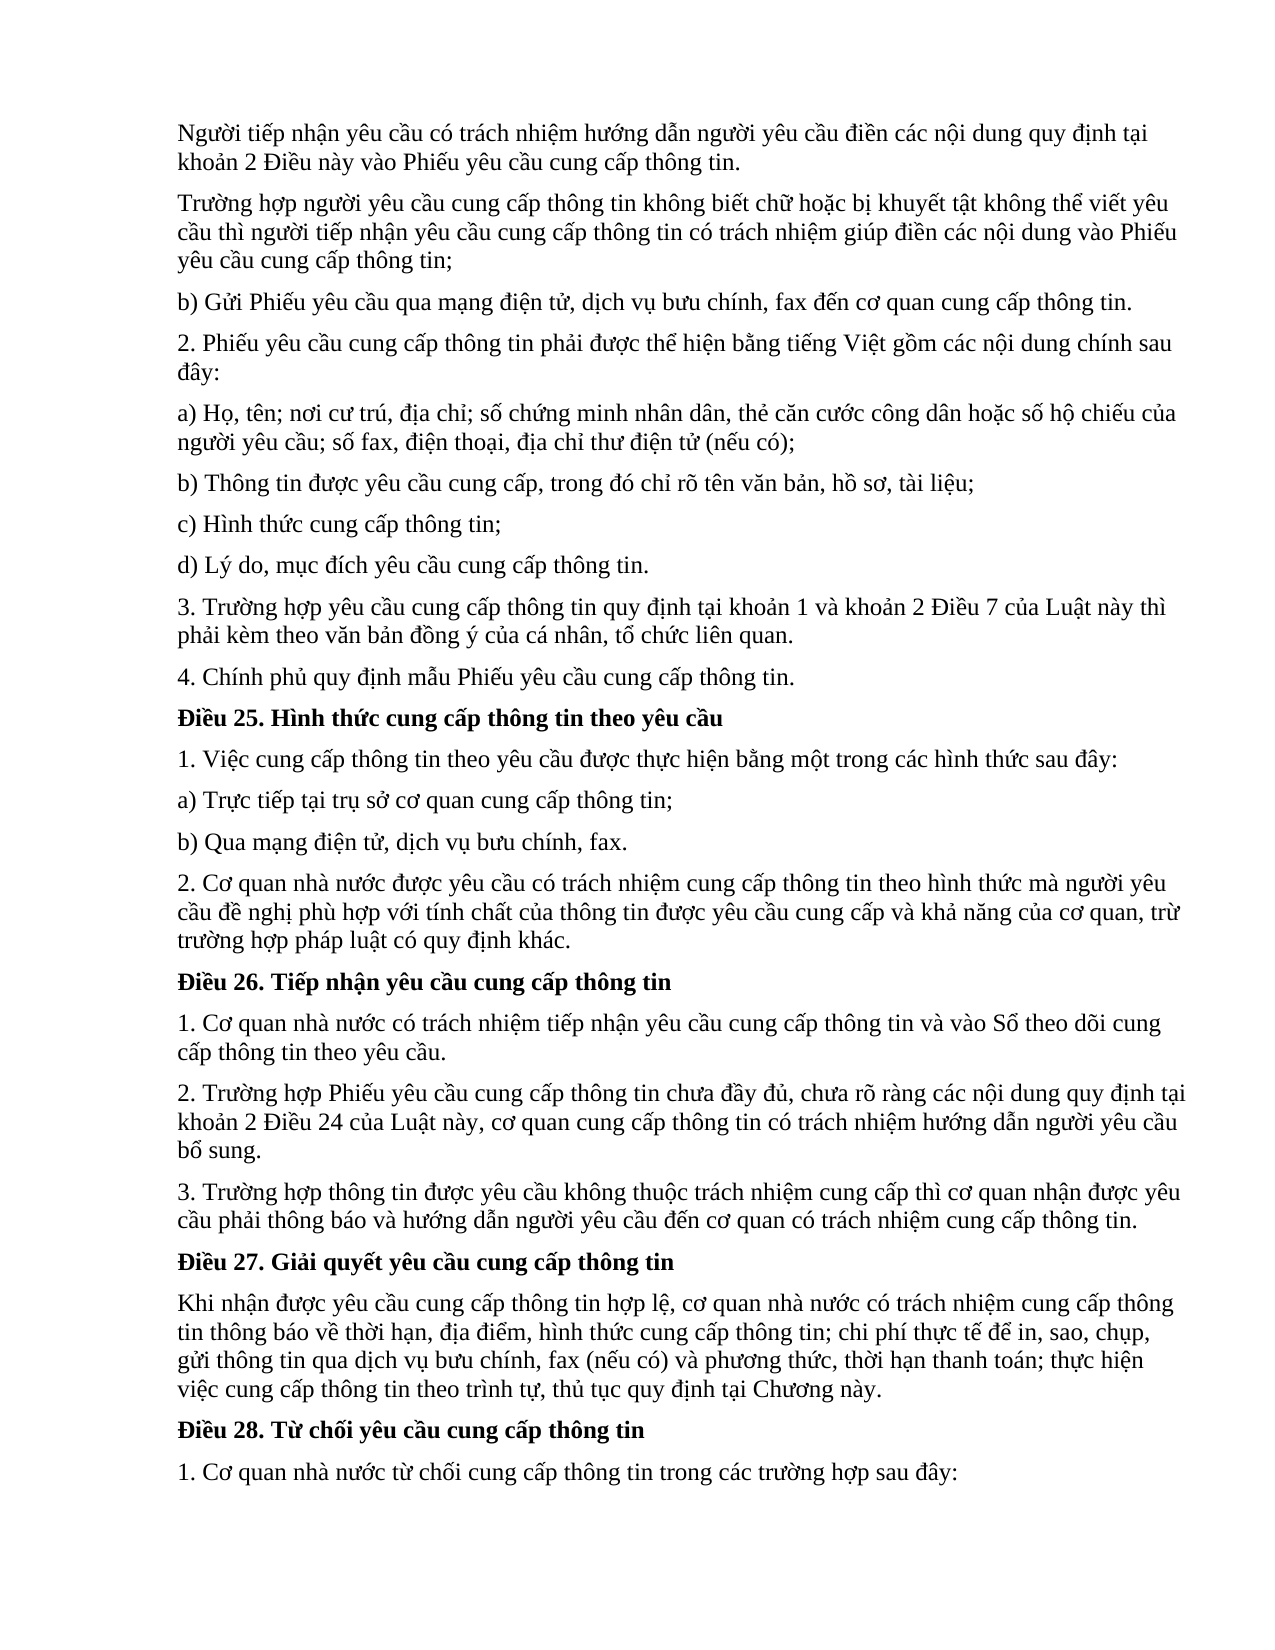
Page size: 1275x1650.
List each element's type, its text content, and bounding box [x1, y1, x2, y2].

text Điều 28. Từ chối yêu cầu cung cấp thông tin [177, 1416, 1186, 1444]
text b) Qua mạng điện tử, dịch vụ bưu chính, fax. [177, 827, 1186, 856]
text 2. Cơ quan nhà nước được yêu cầu có trách nhiệm cung cấp thông tin theo hình thức mà người yêu cầu đề nghị phù hợp với tính chất của thông tin được yêu cầu cung cấp và khả năng của cơ quan, trừ trường hợp pháp luật có quy định khác. [177, 868, 1186, 954]
text 2. Trường hợp Phiếu yêu cầu cung cấp thông tin chưa đầy đủ, chưa rõ ràng các nội dung quy định tại khoản 2 Điều 24 của Luật này, cơ quan cung cấp thông tin có trách nhiệm hướng dẫn người yêu cầu bổ sung. [177, 1078, 1186, 1164]
text 1. Cơ quan nhà nước từ chối cung cấp thông tin trong các trường hợp sau đây: [177, 1457, 1186, 1486]
text b) Gửi Phiếu yêu cầu qua mạng điện tử, dịch vụ bưu chính, fax đến cơ quan cung cấp thông tin. [177, 287, 1186, 316]
text Điều 27. Giải quyết yêu cầu cung cấp thông tin [177, 1247, 1186, 1276]
text Người tiếp nhận yêu cầu có trách nhiệm hướng dẫn người yêu cầu điền các nội dung quy định tại khoản 2 Điều này vào Phiếu yêu cầu cung cấp thông tin. [177, 118, 1186, 176]
text 3. Trường hợp yêu cầu cung cấp thông tin quy định tại khoản 1 và khoản 2 Điều 7 của Luật này thì phải kèm theo văn bản đồng ý của cá nhân, tổ chức liên quan. [177, 592, 1186, 649]
text a) Họ, tên; nơi cư trú, địa chỉ; số chứng minh nhân dân, thẻ căn cước công dân hoặc số hộ chiếu của người yêu cầu; số fax, điện thoại, địa chỉ thư điện tử (nếu có); [177, 398, 1186, 456]
text Điều 25. Hình thức cung cấp thông tin theo yêu cầu [177, 703, 1186, 732]
text 1. Việc cung cấp thông tin theo yêu cầu được thực hiện bằng một trong các hình thức sau đây: [177, 744, 1186, 773]
text Trường hợp người yêu cầu cung cấp thông tin không biết chữ hoặc bị khuyết tật không thể viết yêu cầu thì người tiếp nhận yêu cầu cung cấp thông tin có trách nhiệm giúp điền các nội dung vào Phiếu yêu cầu cung cấp thông tin; [177, 188, 1186, 274]
text Điều 26. Tiếp nhận yêu cầu cung cấp thông tin [177, 967, 1186, 996]
text c) Hình thức cung cấp thông tin; [177, 509, 1186, 538]
text 4. Chính phủ quy định mẫu Phiếu yêu cầu cung cấp thông tin. [177, 662, 1186, 691]
text 2. Phiếu yêu cầu cung cấp thông tin phải được thể hiện bằng tiếng Việt gồm các nội dung chính sau đây: [177, 328, 1186, 386]
text Khi nhận được yêu cầu cung cấp thông tin hợp lệ, cơ quan nhà nước có trách nhiệm cung cấp thông tin thông báo về thời hạn, địa điểm, hình thức cung cấp thông tin; chi phí thực tế để in, sao, chụp, gửi thông tin qua dịch vụ bưu chính, fax (nếu có) và phương thức, thời hạn thanh toán; thực hiện việc cung cấp thông tin theo trình tự, thủ tục quy định tại Chương này. [177, 1288, 1186, 1403]
text 1. Cơ quan nhà nước có trách nhiệm tiếp nhận yêu cầu cung cấp thông tin và vào Sổ theo dõi cung cấp thông tin theo yêu cầu. [177, 1008, 1186, 1066]
text b) Thông tin được yêu cầu cung cấp, trong đó chỉ rõ tên văn bản, hồ sơ, tài liệu; [177, 468, 1186, 497]
text d) Lý do, mục đích yêu cầu cung cấp thông tin. [177, 551, 1186, 579]
text 3. Trường hợp thông tin được yêu cầu không thuộc trách nhiệm cung cấp thì cơ quan nhận được yêu cầu phải thông báo và hướng dẫn người yêu cầu đến cơ quan có trách nhiệm cung cấp thông tin. [177, 1177, 1186, 1234]
text a) Trực tiếp tại trụ sở cơ quan cung cấp thông tin; [177, 786, 1186, 814]
